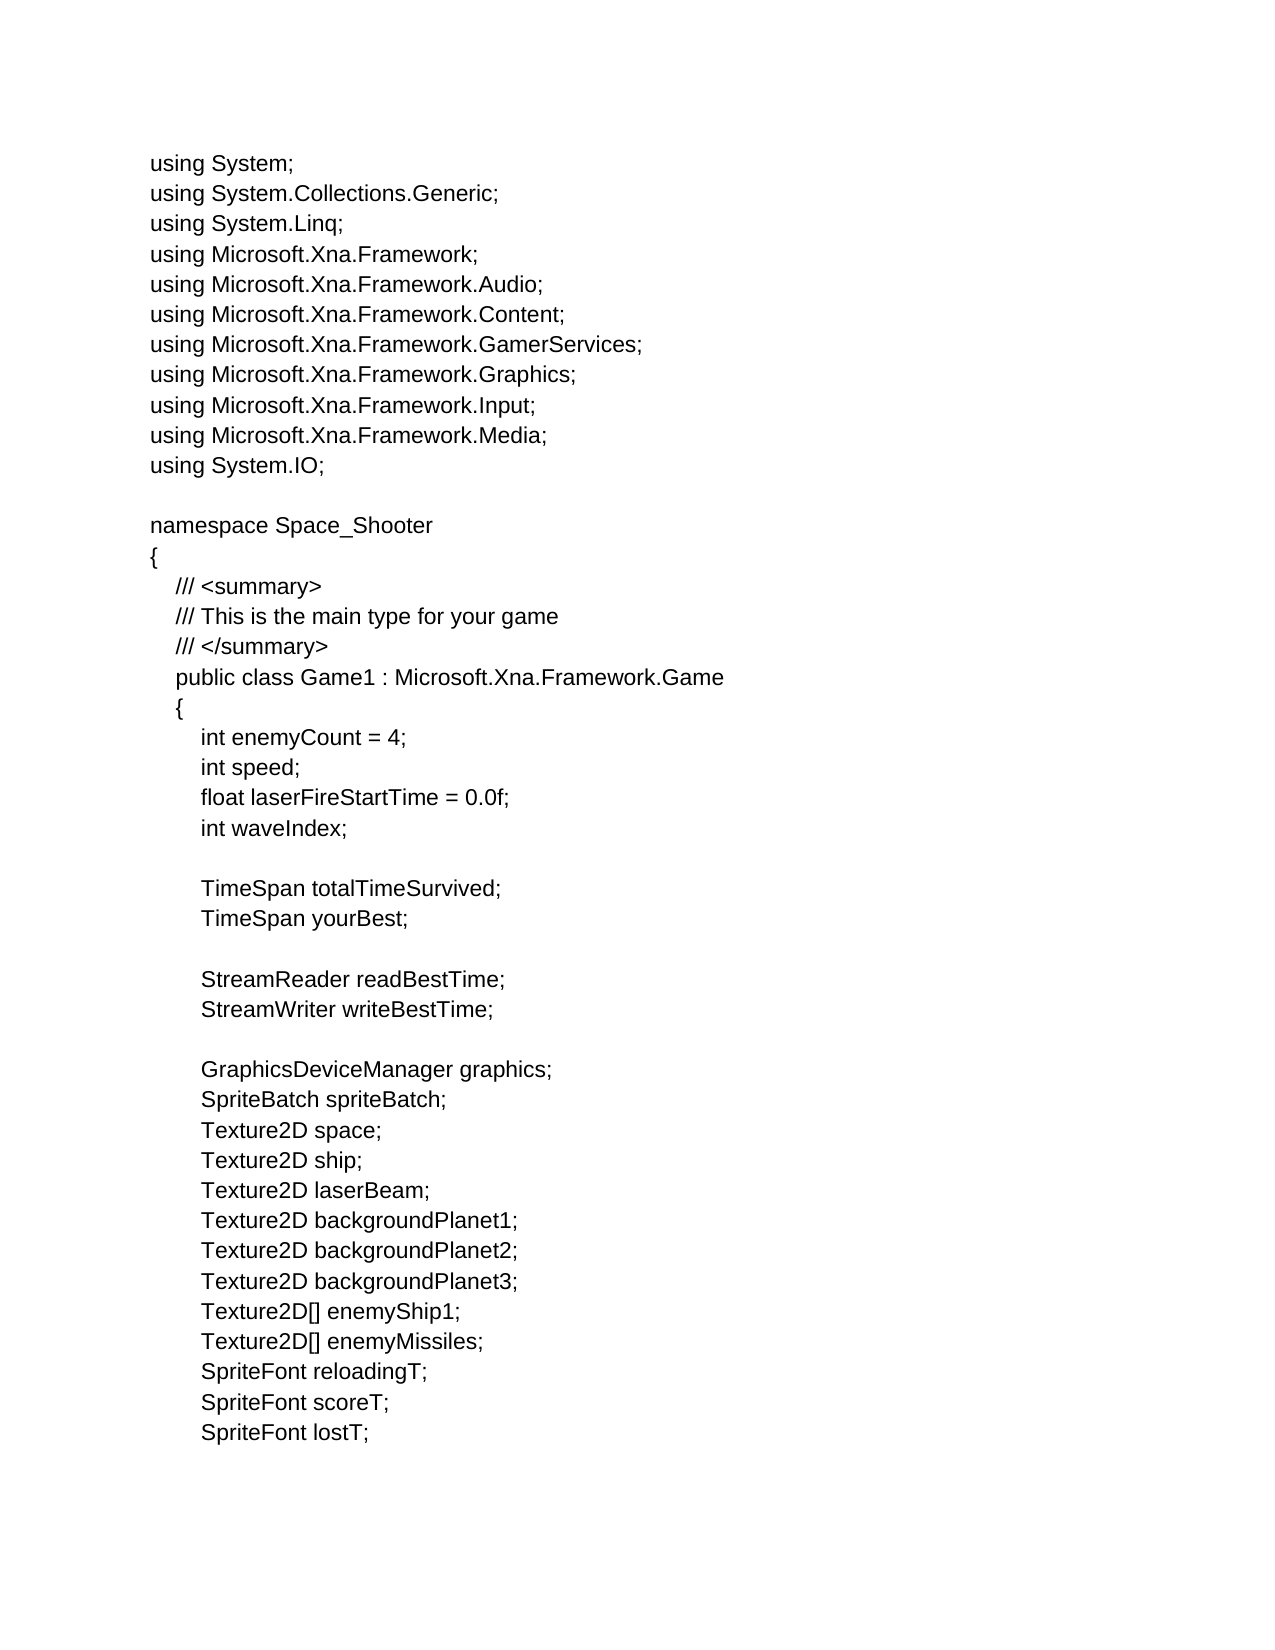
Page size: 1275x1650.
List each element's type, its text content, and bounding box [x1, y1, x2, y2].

text StreamWriter writeBestTime; [150, 996, 1125, 1022]
text using Microsoft.Xna.Framework.GamerServices; [150, 331, 1125, 358]
text SpriteFont reloadingT; [150, 1358, 1125, 1385]
text using Microsoft.Xna.Framework.Input; [150, 392, 1125, 418]
text int waveIndex; [150, 814, 1125, 841]
text using Microsoft.Xna.Framework.Graphics; [150, 361, 1125, 388]
text int speed; [150, 754, 1125, 781]
text SpriteBatch spriteBatch; [150, 1086, 1125, 1113]
text using System; [150, 150, 1125, 176]
text Texture2D space; [150, 1117, 1125, 1143]
text public class Game1 : Microsoft.Xna.Framework.Game [150, 663, 1125, 690]
text Texture2D[] enemyShip1; [150, 1298, 1125, 1324]
text TimeSpan yourBest; [150, 905, 1125, 932]
text Texture2D backgroundPlanet2; [150, 1237, 1125, 1264]
text float laserFireStartTime = 0.0f; [150, 784, 1125, 811]
text SpriteFont lostT; [150, 1419, 1125, 1445]
text /// This is the main type for your game [150, 603, 1125, 629]
text Texture2D[] enemyMissiles; [150, 1328, 1125, 1354]
text using Microsoft.Xna.Framework.Media; [150, 422, 1125, 448]
text GraphicsDeviceManager graphics; [150, 1056, 1125, 1083]
text /// </summary> [150, 633, 1125, 660]
text Texture2D ship; [150, 1147, 1125, 1173]
text namespace Space_Shooter [150, 512, 1125, 539]
text int enemyCount = 4; [150, 724, 1125, 750]
text Texture2D backgroundPlanet1; [150, 1207, 1125, 1234]
text using System.IO; [150, 452, 1125, 478]
text using System.Linq; [150, 210, 1125, 237]
text /// <summary> [150, 573, 1125, 599]
text { [150, 694, 1125, 720]
text Texture2D laserBeam; [150, 1177, 1125, 1203]
text { [150, 543, 1125, 569]
text using Microsoft.Xna.Framework.Content; [150, 301, 1125, 327]
text Texture2D backgroundPlanet3; [150, 1268, 1125, 1294]
text SpriteFont scoreT; [150, 1388, 1125, 1415]
text TimeSpan totalTimeSurvived; [150, 875, 1125, 901]
text using System.Collections.Generic; [150, 180, 1125, 207]
text using Microsoft.Xna.Framework; [150, 241, 1125, 267]
text using Microsoft.Xna.Framework.Audio; [150, 271, 1125, 297]
text StreamReader readBestTime; [150, 966, 1125, 992]
